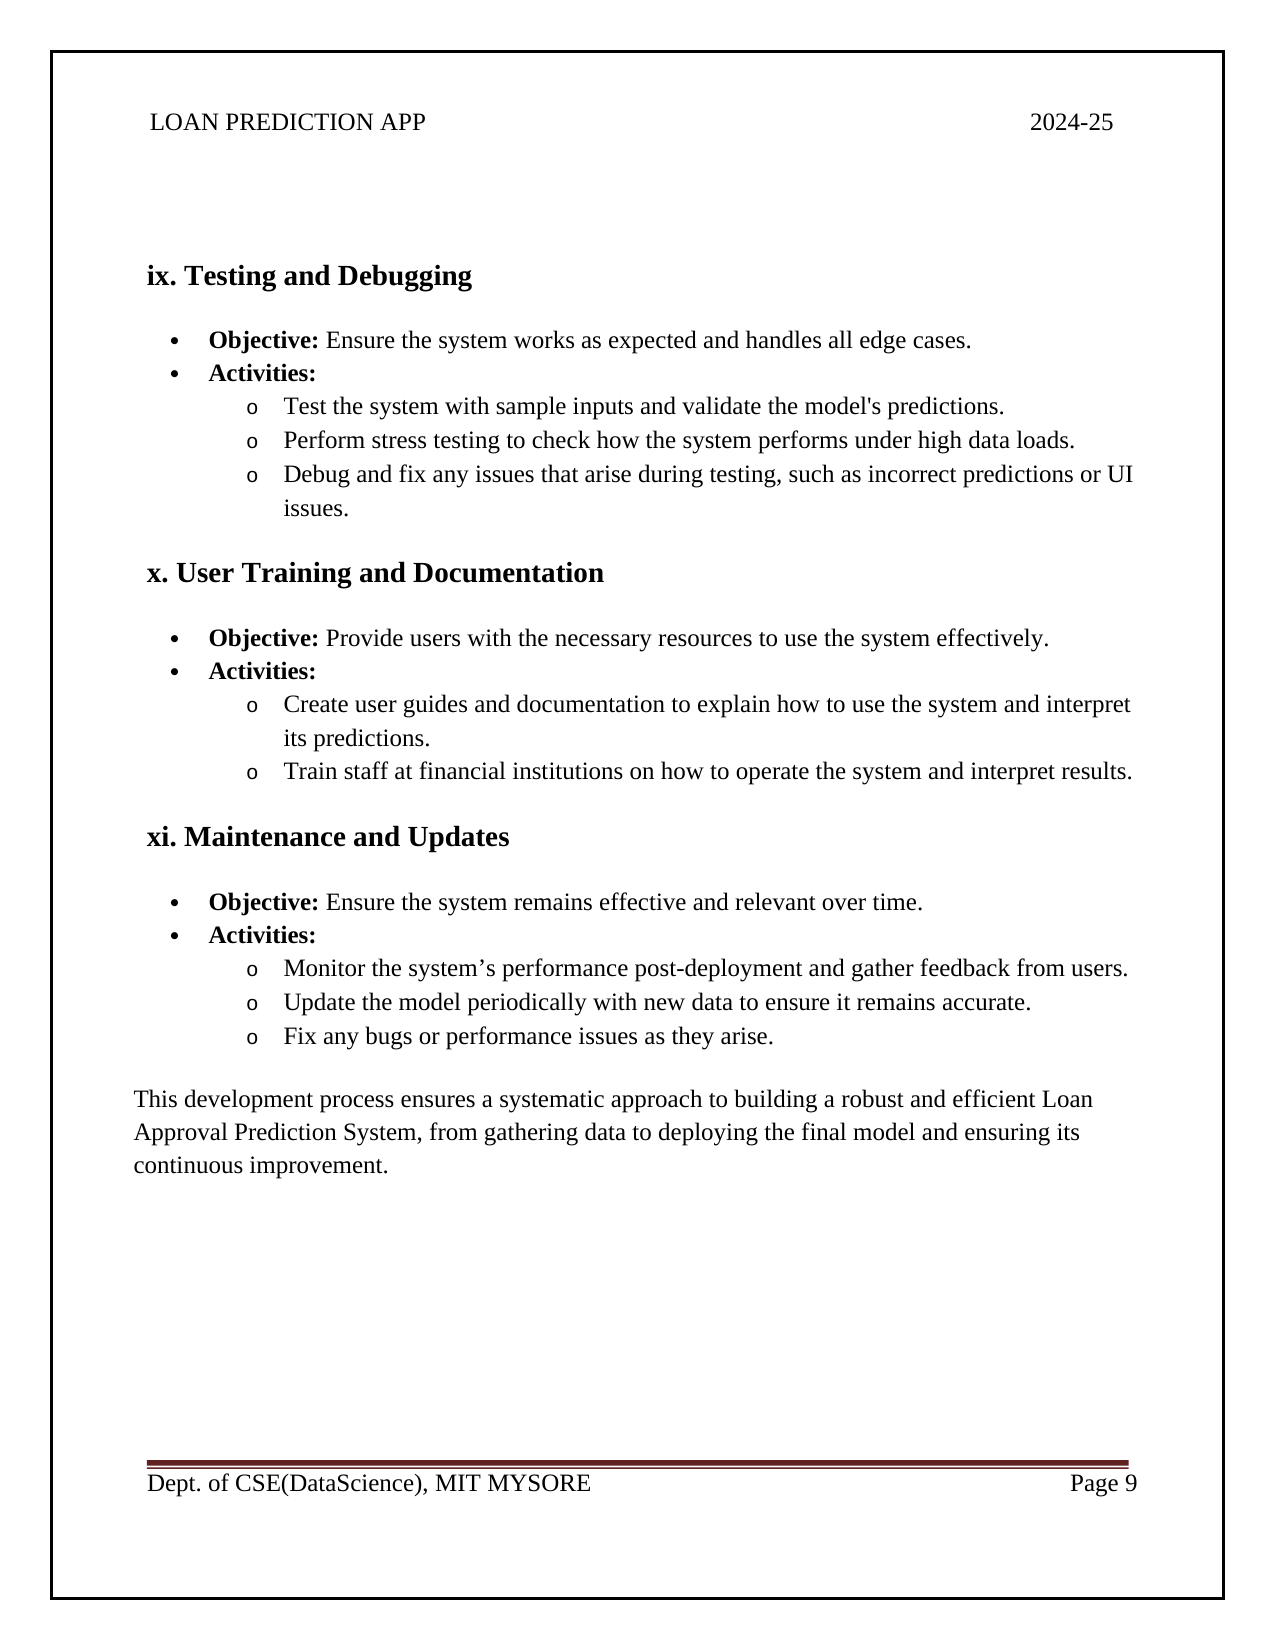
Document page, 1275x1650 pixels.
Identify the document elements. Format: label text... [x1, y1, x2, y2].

list Create user guides and documentation to explain how to use the system and interpret its predictions. [246, 689, 1148, 752]
list Update the model periodically with new data to ensure it remains accurate. [246, 987, 1148, 1016]
subtitle x. User Training and Documentation [147, 555, 1148, 589]
list Fix any bugs or performance issues as they arise. [246, 1021, 1148, 1050]
list Objective: Ensure the system remains effective and relevant over time. [171, 887, 1148, 916]
list Test the system with sample inputs and validate the model's predictions. [246, 391, 1148, 421]
list Monitor the system’s performance post-deployment and gather feedback from users. [246, 953, 1148, 982]
list Train staff at financial institutions on how to operate the system and interpret results. [246, 756, 1148, 786]
list Objective: Ensure the system works as expected and handles all edge cases. [171, 325, 1148, 354]
list Activities: [171, 656, 1148, 685]
list Perform stress testing to check how the system performs under high data loads. [246, 425, 1148, 455]
subtitle ix. Testing and Debugging [147, 258, 1148, 291]
list Activities: [171, 358, 1148, 387]
text This development process ensures a systematic approach to building a robust and efficient Loan Approval Prediction System, from gathering data to deploying the final model and ensuring its continuous improvement. [133, 1084, 1148, 1179]
list Debug and fix any issues that arise during testing, such as incorrect predictions or UI issues. [246, 459, 1148, 522]
list Objective: Provide users with the necessary resources to use the system effectively. [171, 623, 1148, 652]
list Activities: [171, 920, 1148, 949]
subtitle xi. Maintenance and Updates [147, 819, 1148, 853]
